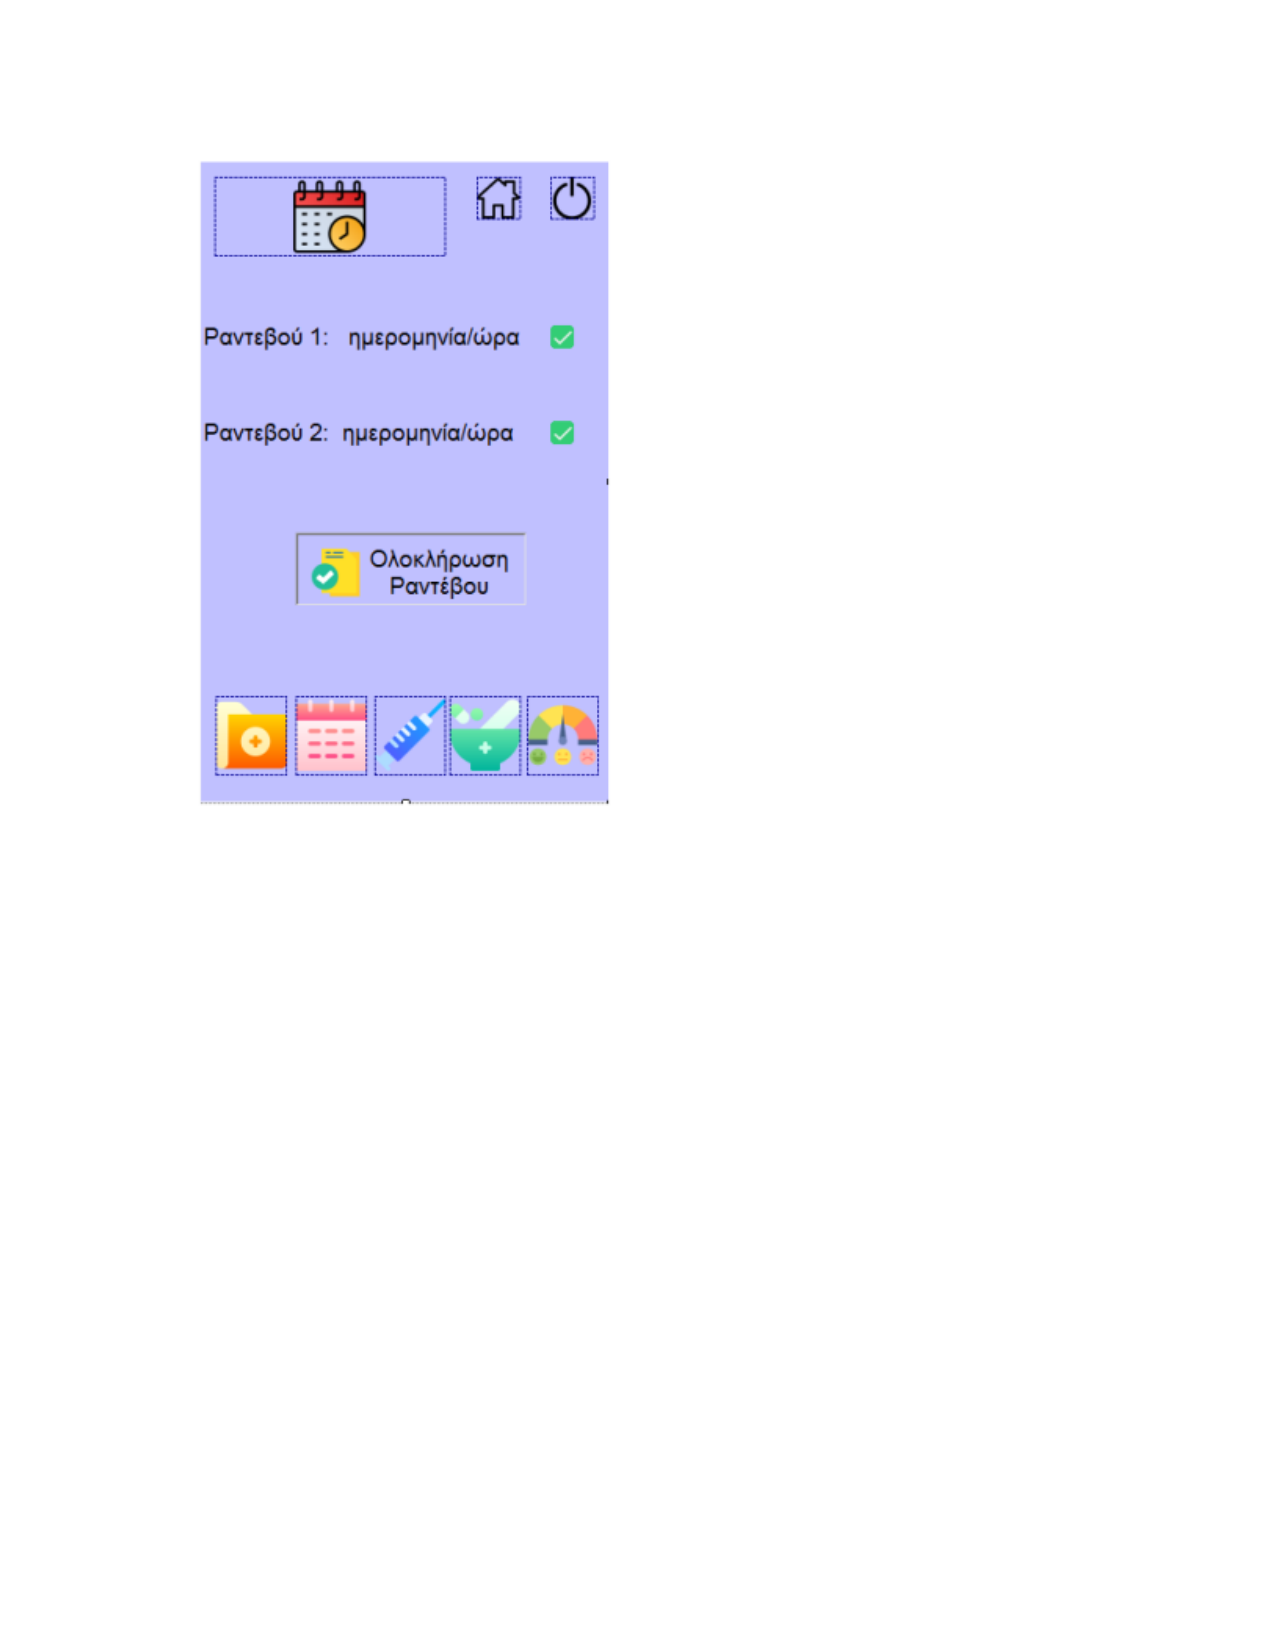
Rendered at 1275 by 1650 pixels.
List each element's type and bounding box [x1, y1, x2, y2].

picture [187, 150, 700, 840]
